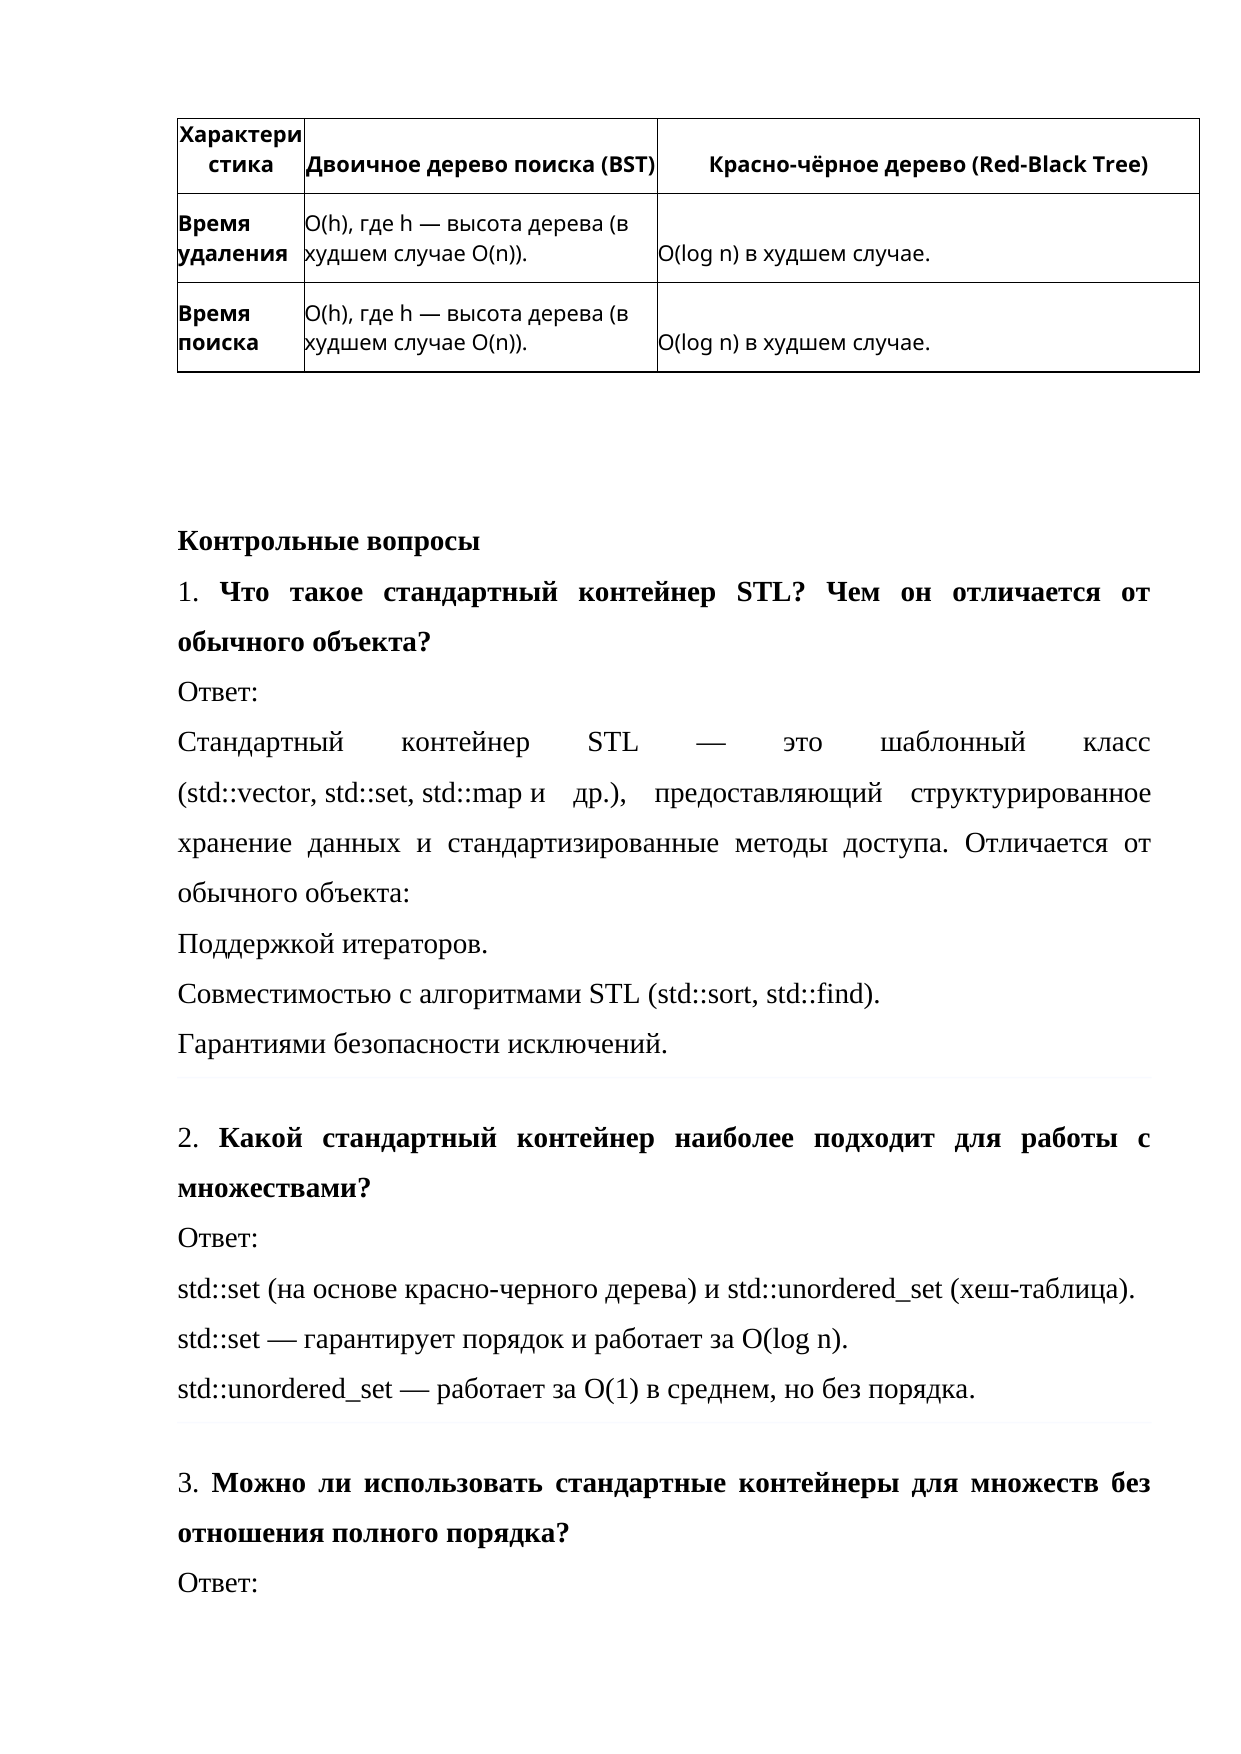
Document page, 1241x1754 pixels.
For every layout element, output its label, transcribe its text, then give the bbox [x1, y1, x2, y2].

list Поддержкой итераторов. [177, 926, 1152, 959]
list std::unordered_set — работает за O(1) в среднем, но без порядка. [177, 1371, 1152, 1405]
list 2. Какой стандартный контейнер наиболее подходит для работы с множествами? [177, 1120, 1152, 1204]
list Ответ: [177, 1566, 1152, 1599]
list Совместимостью с алгоритмами STL (std::sort, std::find). [177, 976, 1152, 1010]
table_header Характеристика [178, 119, 304, 193]
list Ответ: std::set (на основе красно-черного дерева) и std::unordered_set (хеш-таблица). [177, 1221, 1152, 1304]
list Ответ: Стандартный контейнер STL — это шаблонный класс (std::vector, std::set, std::map и др.), предоставляющий структурированное хранение данных и стандартизированные методы доступа. Отличается от обычного объекта: [177, 674, 1152, 909]
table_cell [305, 194, 657, 282]
table_header Двоичное дерево поиска (BST) [305, 119, 657, 193]
table_cell Время поиска [178, 283, 304, 371]
text Контрольные вопросы [177, 523, 1152, 557]
table_header Красно-чёрное дерево (Red-Black Tree) [658, 119, 1199, 193]
list std::set — гарантирует порядок и работает за O(log n). [177, 1321, 1152, 1355]
table_cell Время удаления [178, 194, 304, 282]
table_cell O(log n) в худшем случае. [658, 283, 1199, 371]
list 1. Что такое стандартный контейнер STL? Чем он отличается от обычного объекта? [177, 574, 1152, 657]
list Гарантиями безопасности исключений. [177, 1026, 1152, 1060]
table_cell O(log n) в худшем случае. [658, 194, 1199, 282]
table_cell O(h), где h — высота дерева (в худшем случае O(n)). [305, 283, 657, 371]
list 3. Можно ли использовать стандартные контейнеры для множеств без отношения полного порядка? [177, 1465, 1152, 1549]
